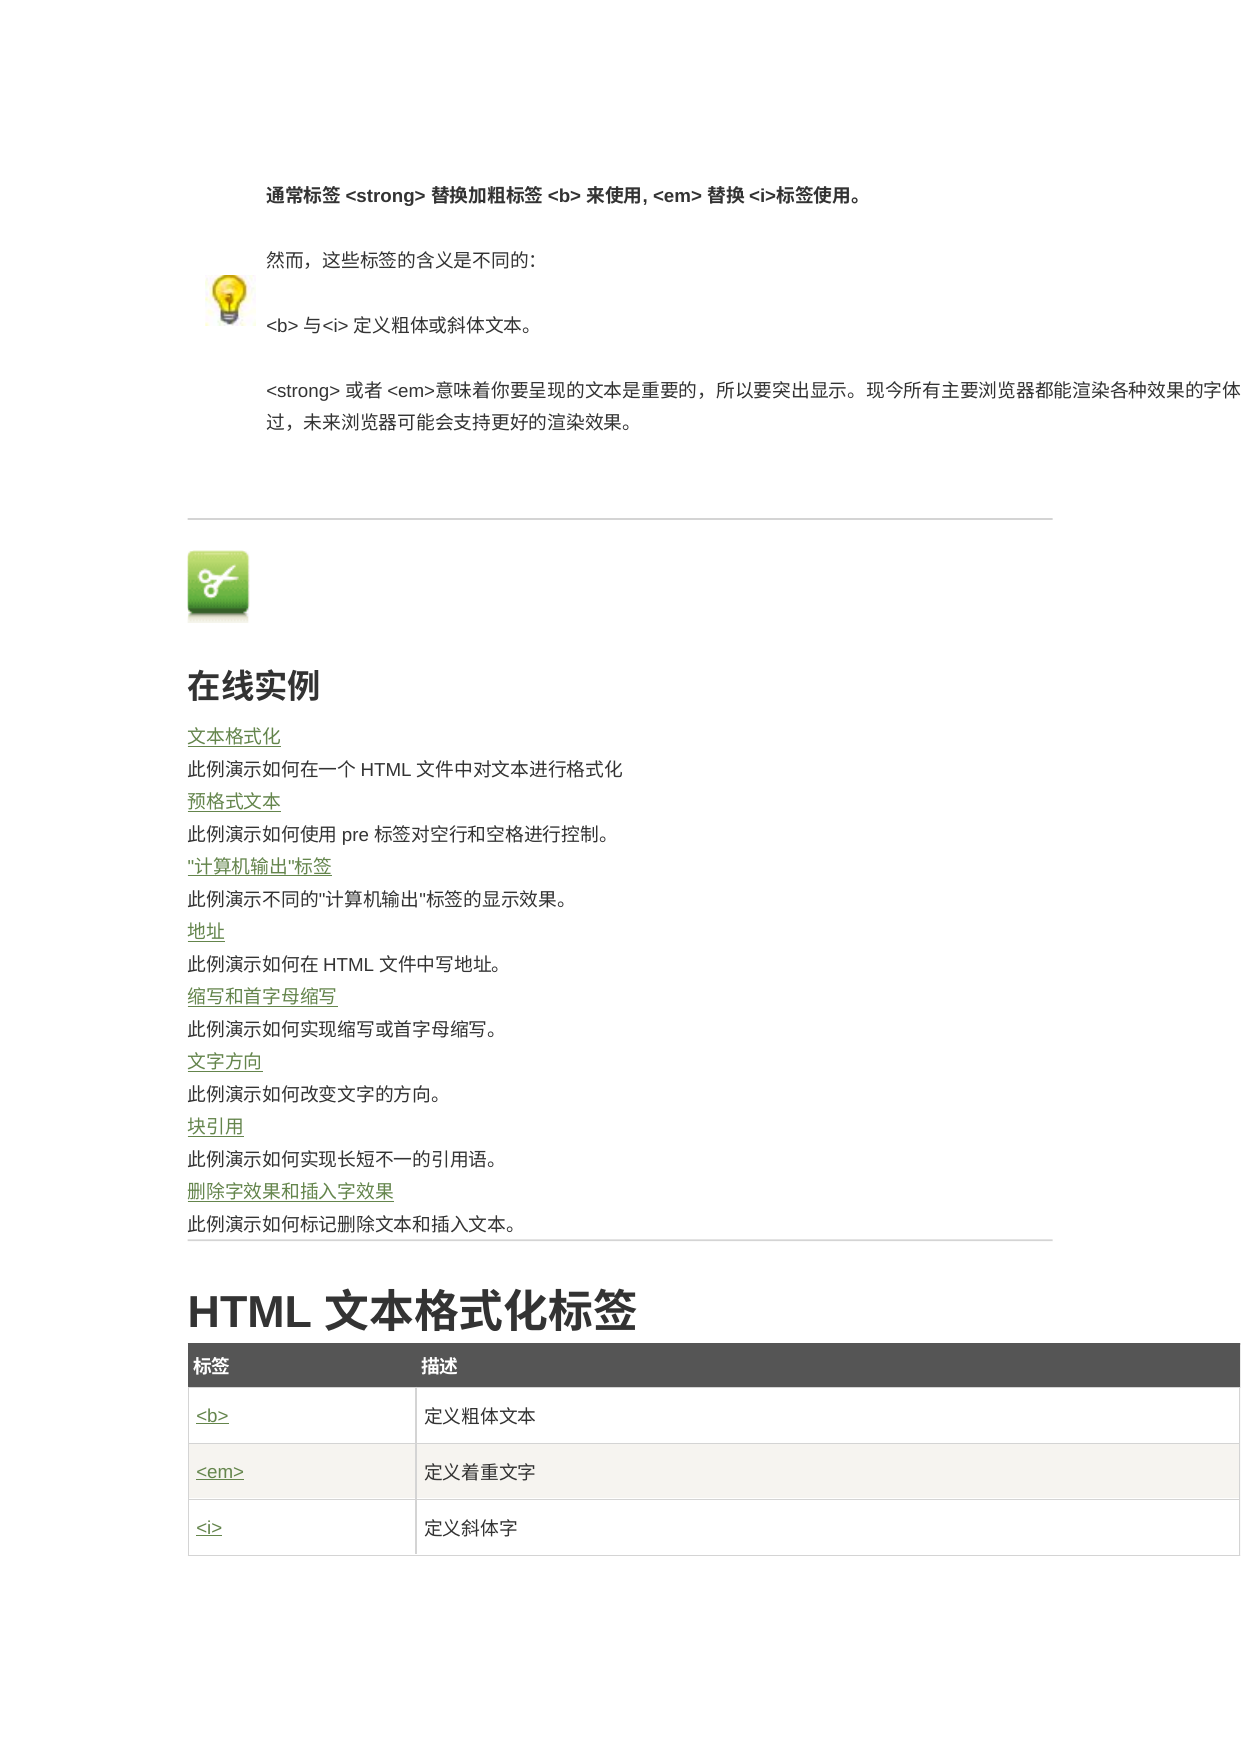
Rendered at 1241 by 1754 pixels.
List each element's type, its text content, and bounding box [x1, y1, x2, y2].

text "计算机输出"标签 此例演示不同的"计算机输出"标签的显示效果。 [187, 849, 1053, 914]
table_header 通常标签 <strong> 替换加粗标签 <b> 来使用, <em> 替换 <i>标签使用。 然而，这些标签的含义是不同的： <b> 与<i> 定义粗体或斜体文本。 <strong> 或者 <em>意味着你要呈现的文本是重要的，所以要突出显示。现今所有主要浏览器都能渲染各种效果的字体。不过，未来浏览器可能会支持更好的渲染效果。 [266, 162, 1240, 453]
text 预格式文本 此例演示如何使用 pre 标签对空行和空格进行控制。 [187, 784, 1053, 849]
text 删除字效果和插入字效果 此例演示如何标记删除文本和插入文本。 [187, 1174, 1053, 1239]
text 块引用 此例演示如何实现长短不一的引用语。 [187, 1109, 1053, 1174]
picture [205, 275, 256, 326]
text 文本格式化 此例演示如何在一个 HTML 文件中对文本进行格式化 [187, 719, 1053, 784]
table_cell <i> [189, 1500, 415, 1554]
table_cell 定义着重文字 [417, 1444, 1239, 1498]
table_cell <b> [189, 1388, 415, 1443]
table_cell 定义粗体文本 [417, 1388, 1239, 1443]
text 地址 此例演示如何在 HTML 文件中写地址。 [187, 914, 1053, 979]
subtitle HTML 文本格式化标签 [187, 1275, 1053, 1340]
text 缩写和首字母缩写 此例演示如何实现缩写或首字母缩写。 [187, 979, 1053, 1044]
text 文字方向 此例演示如何改变文字的方向。 [187, 1044, 1053, 1109]
table_header [188, 162, 266, 453]
picture [187, 550, 250, 623]
table_cell <em> [189, 1444, 415, 1498]
table_header 描述 [417, 1345, 1239, 1387]
table_header 标签 [189, 1345, 415, 1387]
table_cell 定义斜体字 [417, 1500, 1239, 1554]
subtitle 在线实例 [187, 651, 1053, 716]
